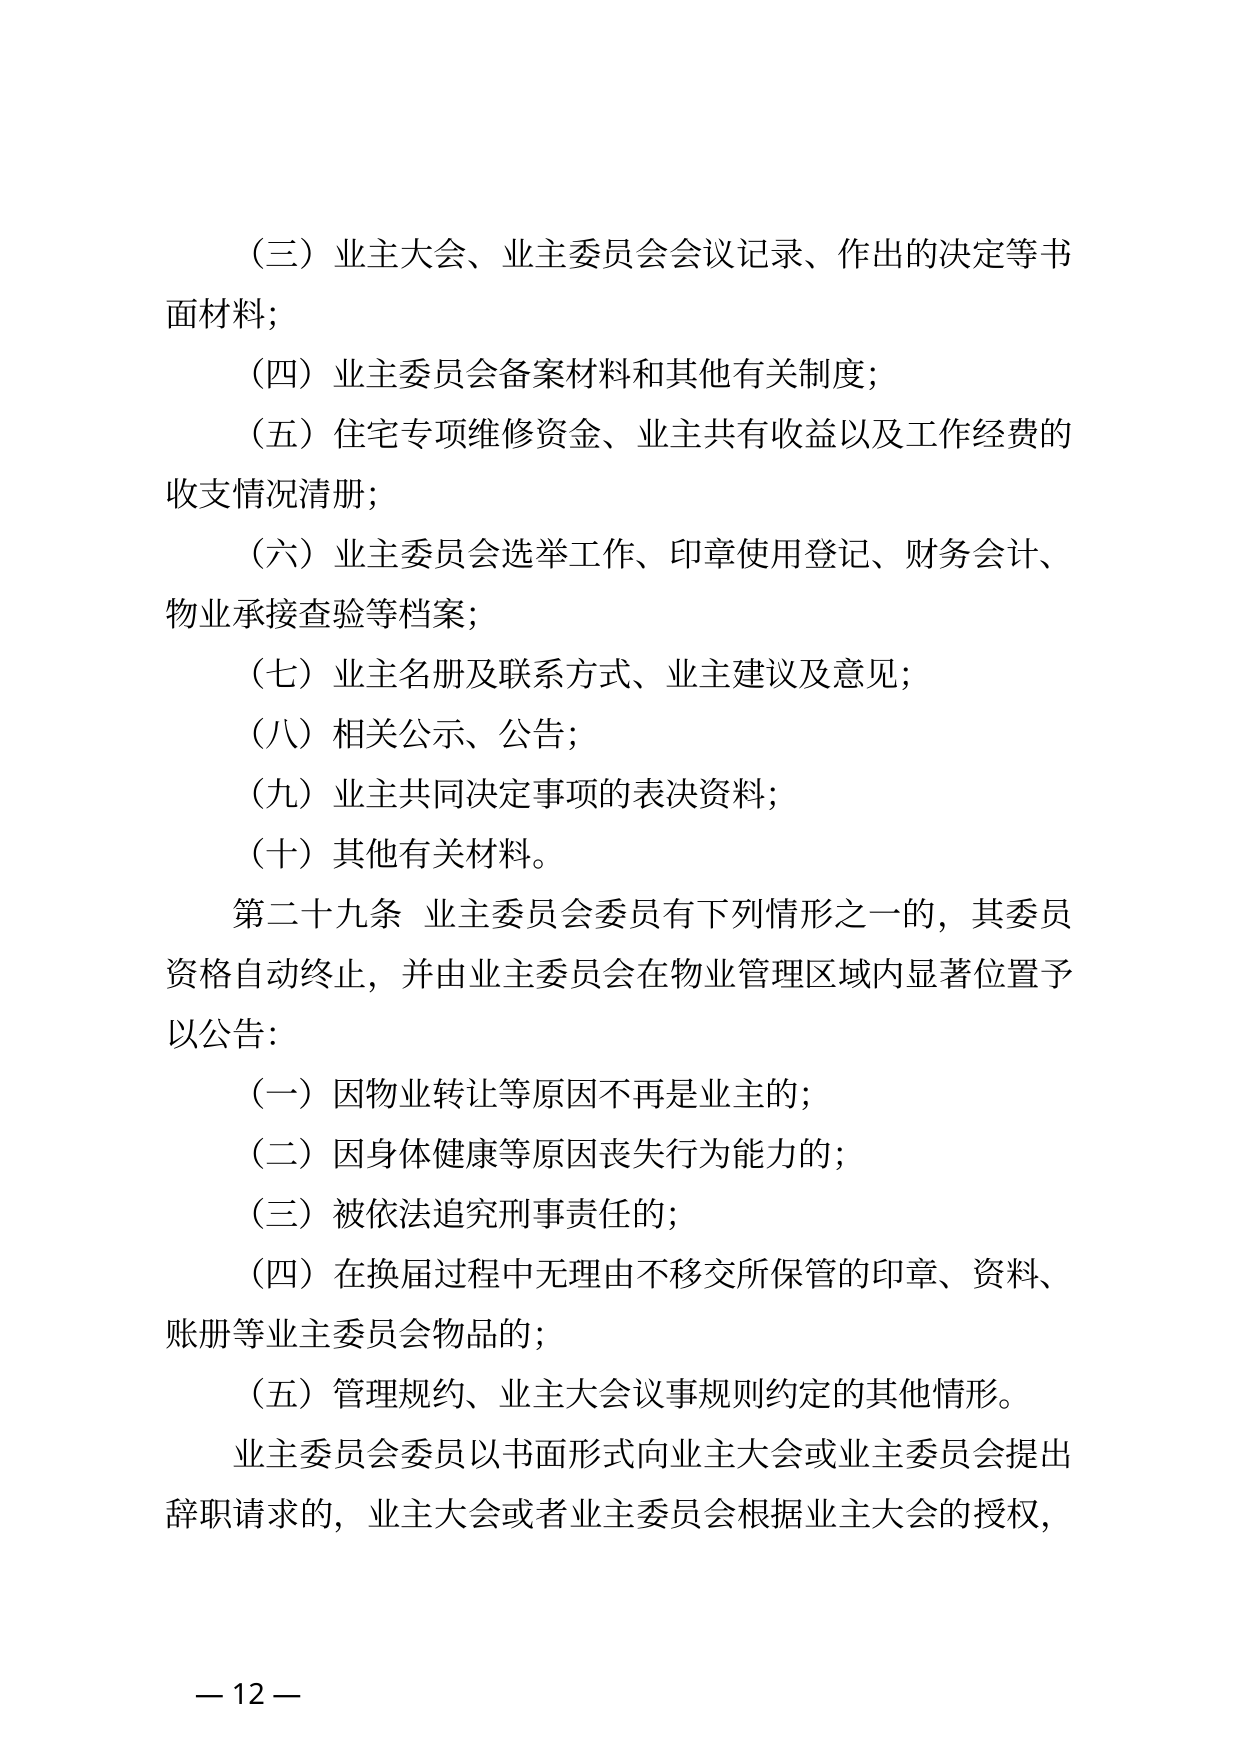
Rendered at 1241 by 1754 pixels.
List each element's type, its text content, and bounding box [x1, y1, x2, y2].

text （三）被依法追究刑事责任的； [165, 1178, 1075, 1238]
text （五）住宅专项维修资金、业主共有收益以及工作经费的收支情况清册； [165, 398, 1075, 518]
text （十）其他有关材料。 [165, 818, 1075, 878]
text （六）业主委员会选举工作、印章使用登记、财务会计、物业承接查验等档案； [165, 518, 1075, 638]
text （五）管理规约、业主大会议事规则约定的其他情形。 [165, 1358, 1075, 1418]
text （二）因身体健康等原因丧失行为能力的； [165, 1118, 1075, 1178]
text （八）相关公示、公告； [165, 698, 1075, 758]
text （七）业主名册及联系方式、业主建议及意见； [165, 638, 1075, 698]
text （三）业主大会、业主委员会会议记录、作出的决定等书面材料； [165, 218, 1075, 338]
text （四）业主委员会备案材料和其他有关制度； [165, 338, 1075, 398]
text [165, 1418, 1075, 1538]
text （一）因物业转让等原因不再是业主的； [165, 1058, 1075, 1118]
text （四）在换届过程中无理由不移交所保管的印章、资料、账册等业主委员会物品的； [165, 1238, 1075, 1358]
text （九）业主共同决定事项的表决资料； [165, 758, 1075, 818]
text 第二十九条 业主委员会委员有下列情形之一的，其委员资格自动终止，并由业主委员会在物业管理区域内显著位置予以公告： [165, 878, 1075, 1058]
